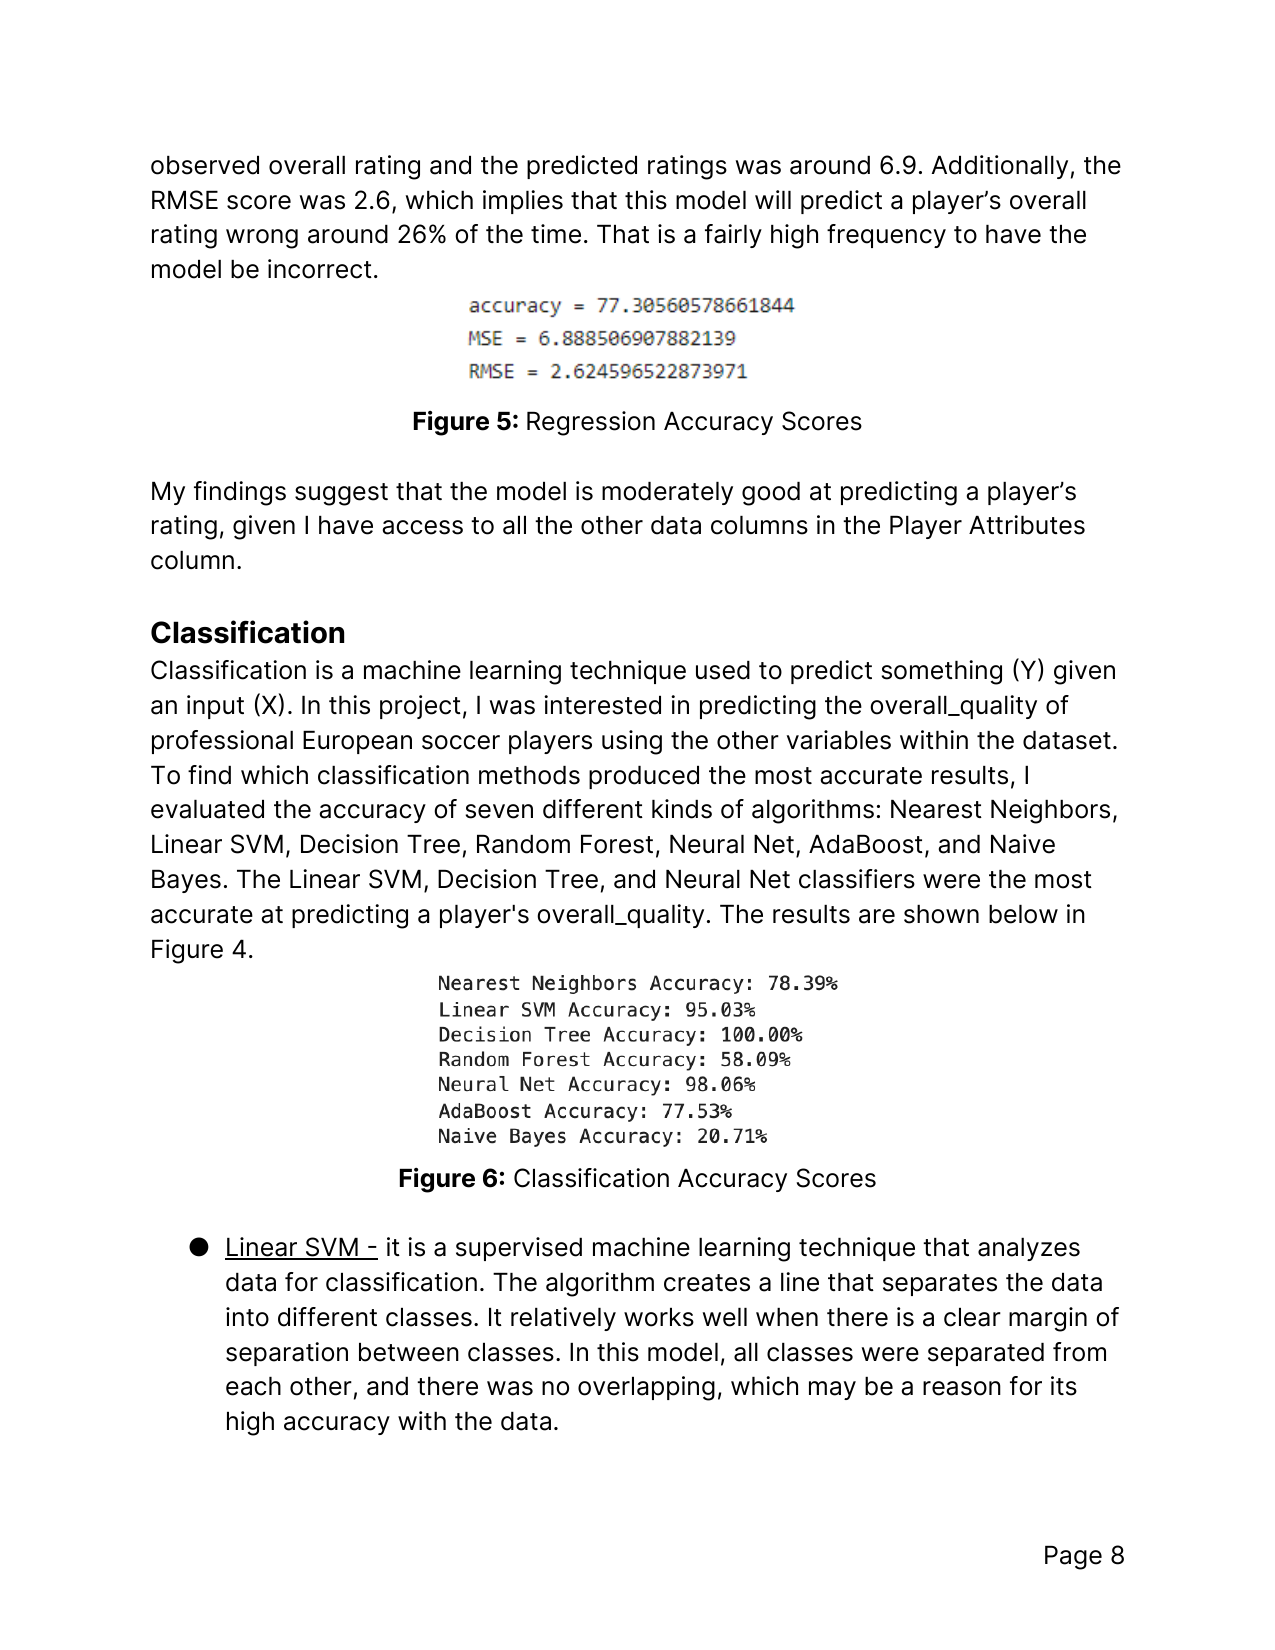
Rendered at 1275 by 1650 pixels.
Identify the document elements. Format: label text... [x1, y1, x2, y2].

text Classification is a machine learning technique used to predict something (Y) given an input (X). In this project, I was interested in predicting the overall_quality of professional European soccer players using the other variables within the dataset. To find which classification methods produced the most accurate results, I evaluated the accuracy of seven different kinds of algorithms: Nearest Neighbors, Linear SVM, Decision Tree, Random Forest, Neural Net, AdaBoost, and Naive Bayes. The Linear SVM, Decision Tree, and Neural Net classifiers were the most accurate at predicting a player's overall_quality. The results are shown below in Figure 4. [150, 655, 1125, 964]
text Classification [150, 615, 1125, 650]
picture [385, 968, 890, 1159]
text Figure 6: Classification Accuracy Scores [150, 1163, 1125, 1193]
text Figure 5: Regression Accuracy Scores [150, 406, 1125, 436]
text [150, 150, 1125, 285]
picture [454, 289, 821, 402]
text My findings suggest that the model is moderately good at predicting a player’s rating, given I have access to all the other data columns in the Player Attributes column. [150, 476, 1125, 576]
list Linear SVM - it is a supervised machine learning technique that analyzes data for classification. The algorithm creates a line that separates the data into different classes. It relatively works well when there is a clear margin of separation between classes. In this model, all classes were separated from each other, and there was no overlapping, which may be a reason for its high accuracy with the data. [187, 1232, 1125, 1437]
